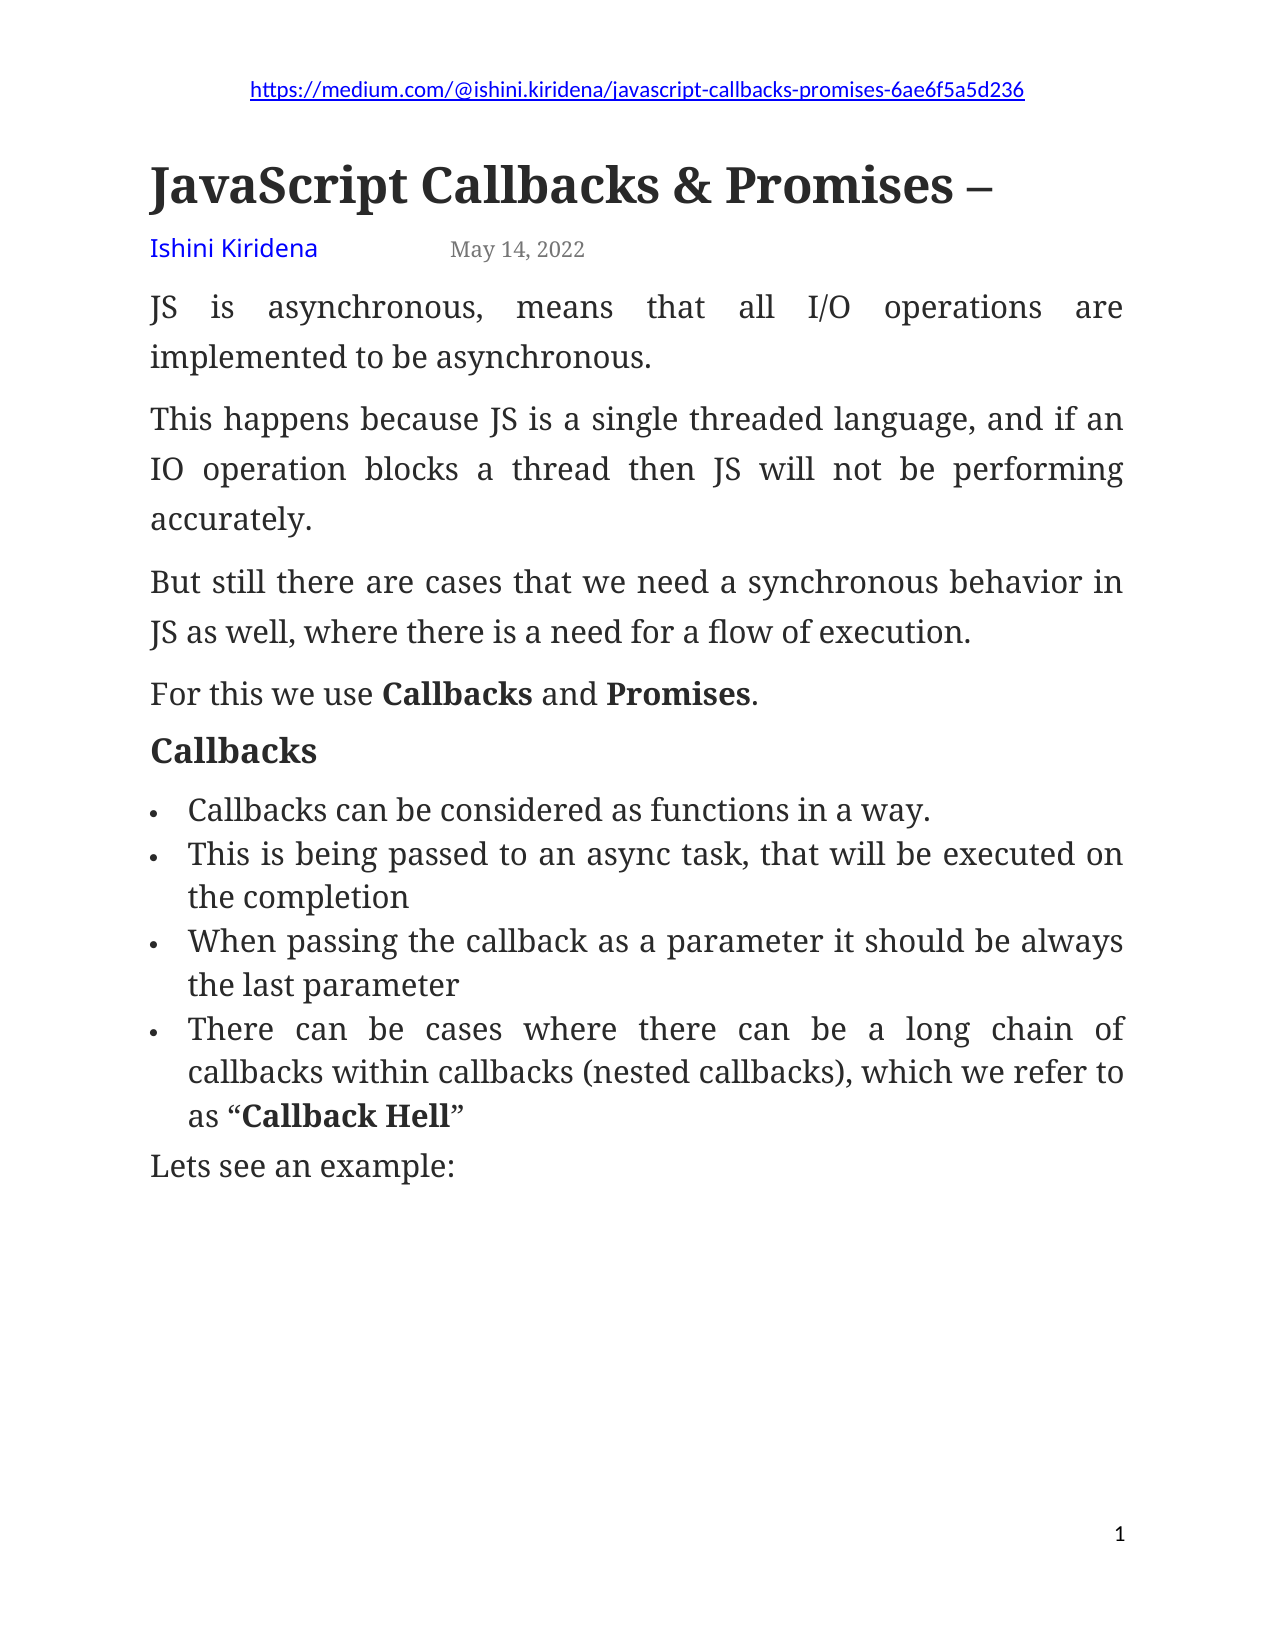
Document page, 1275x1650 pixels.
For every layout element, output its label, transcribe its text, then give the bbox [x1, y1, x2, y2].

text Ishini Kiridena May 14, 2022 [150, 231, 1125, 265]
text Lets see an example: [150, 1137, 1125, 1187]
text For this we use Callbacks and Promises. [150, 665, 1125, 715]
list There can be cases where there can be a long chain of callbacks within callbacks (nested callbacks), which we refer to as “Callback Hell” [150, 1005, 1125, 1137]
list When passing the callback as a parameter it should be always the last parameter [150, 918, 1125, 1005]
text This happens because JS is a single threaded language, and if an IO operation blocks a thread then JS will not be performing accurately. [150, 390, 1125, 540]
list Callbacks can be considered as functions in a way. [150, 787, 1125, 830]
text JS is asynchronous, means that all I/O operations are implemented to be asynchronous. [150, 277, 1125, 377]
list This is being passed to an async task, that will be executed on the completion [150, 830, 1125, 918]
text But still there are cases that we need a synchronous behavior in JS as well, where there is a need for a flow of execution. [150, 552, 1125, 652]
text Callbacks [150, 727, 1125, 774]
text JavaScript Callbacks & Promises – [150, 150, 1125, 218]
